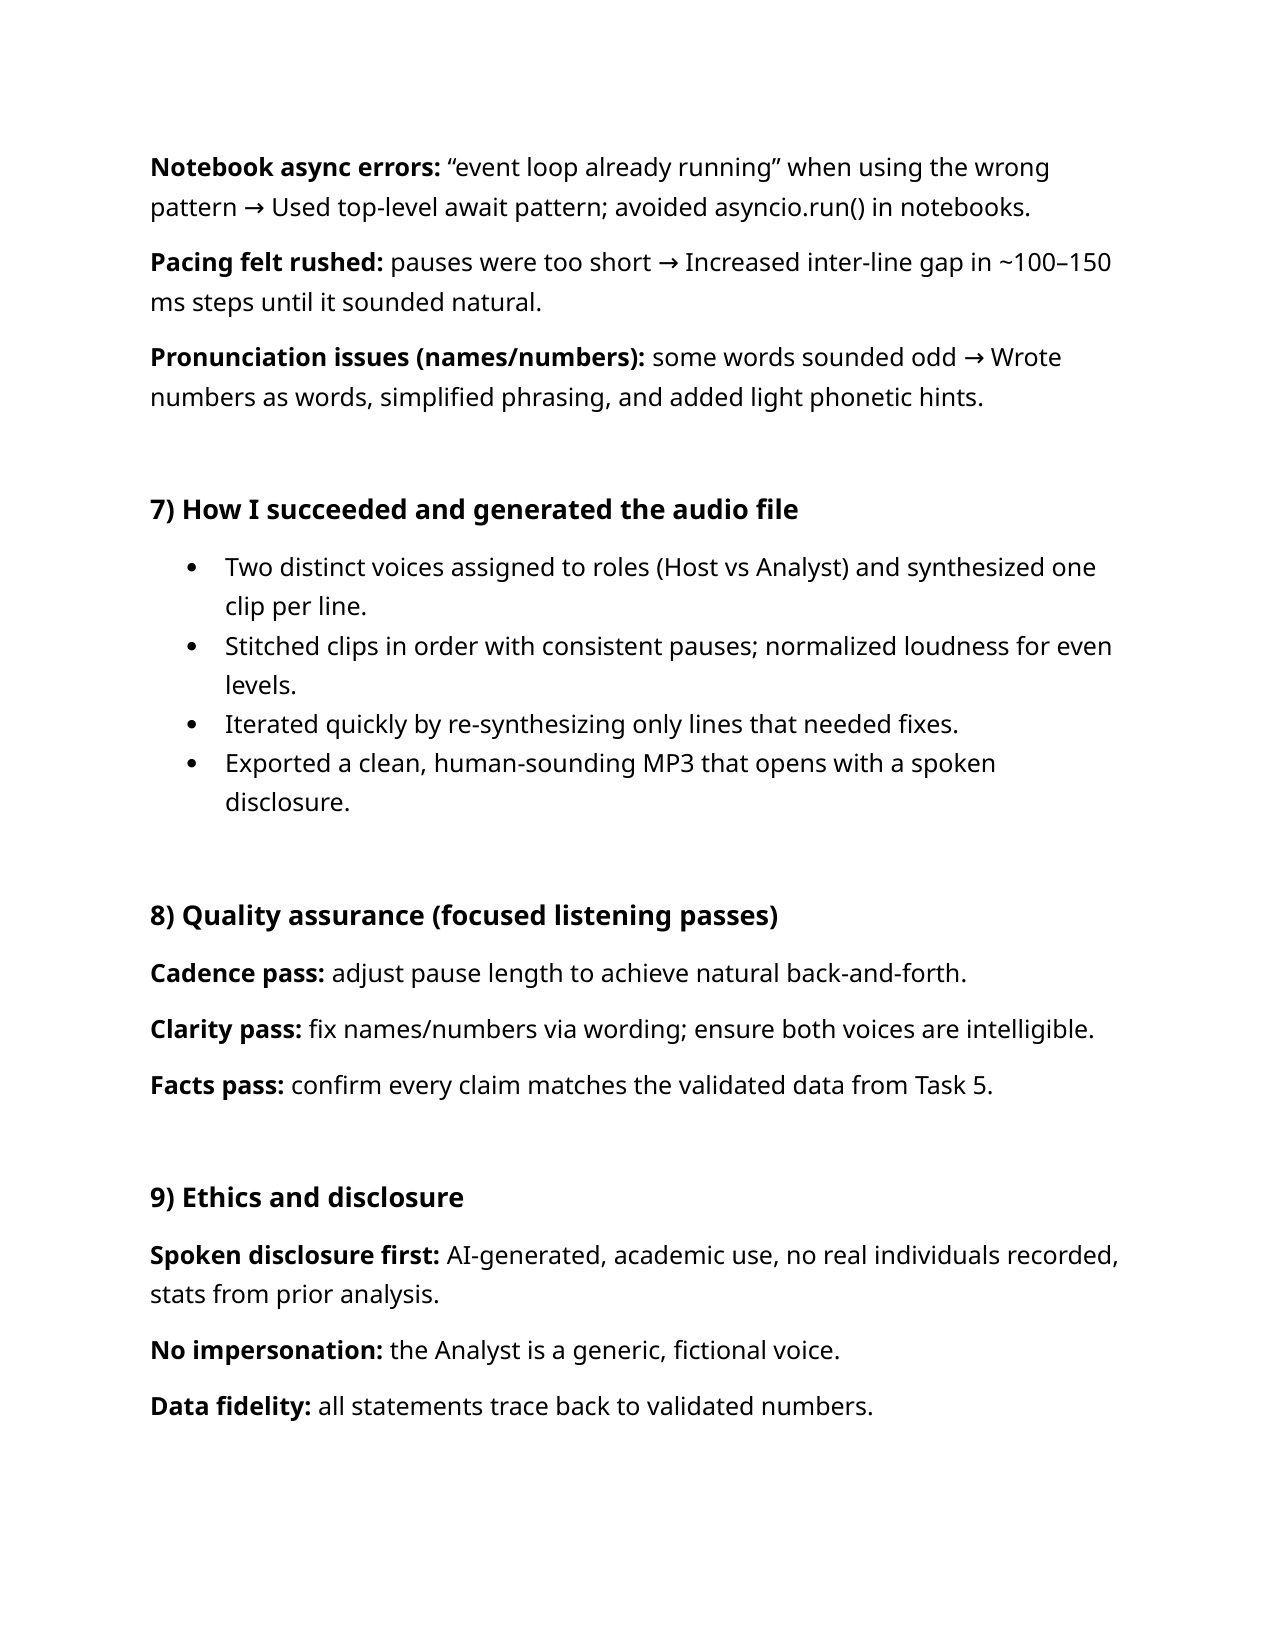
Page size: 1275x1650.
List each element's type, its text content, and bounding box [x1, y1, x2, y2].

text Pacing felt rushed: pauses were too short → Increased inter-line gap in ~100–150 ms steps until it sounded natural. [150, 245, 1125, 318]
text Notebook async errors: “event loop already running” when using the wrong pattern → Used top-level await pattern; avoided asyncio.run() in notebooks. [150, 150, 1125, 223]
text Data fidelity: all statements trace back to validated numbers. [150, 1389, 1125, 1423]
text Clarity pass: fix names/numbers via wording; ensure both voices are intelligible. [150, 1011, 1125, 1046]
text 7) How I succeeded and generated the audio file [150, 491, 1125, 528]
list Two distinct voices assigned to roles (Host vs Analyst) and synthesized one clip per line. [187, 550, 1125, 623]
list Stitched clips in order with consistent pauses; normalized loudness for even levels. [187, 628, 1125, 701]
text No impersonation: the Analyst is a generic, fictional voice. [150, 1333, 1125, 1367]
text Cadence pass: adjust pause length to achieve natural back-and-forth. [150, 956, 1125, 990]
text Spoken disclosure first: AI-generated, academic use, no real individuals recorded, stats from prior analysis. [150, 1238, 1125, 1311]
text 8) Quality assurance (focused listening passes) [150, 897, 1125, 933]
list Iterated quickly by re-synthesizing only lines that needed fixes. [187, 707, 1125, 741]
text Pronunciation issues (names/numbers): some words sounded odd → Wrote numbers as words, simplified phrasing, and added light phonetic hints. [150, 340, 1125, 413]
text 9) Ethics and disclosure [150, 1179, 1125, 1216]
list Exported a clean, human-sounding MP3 that opens with a spoken disclosure. [187, 746, 1125, 819]
text Facts pass: confirm every claim matches the validated data from Task 5. [150, 1067, 1125, 1101]
